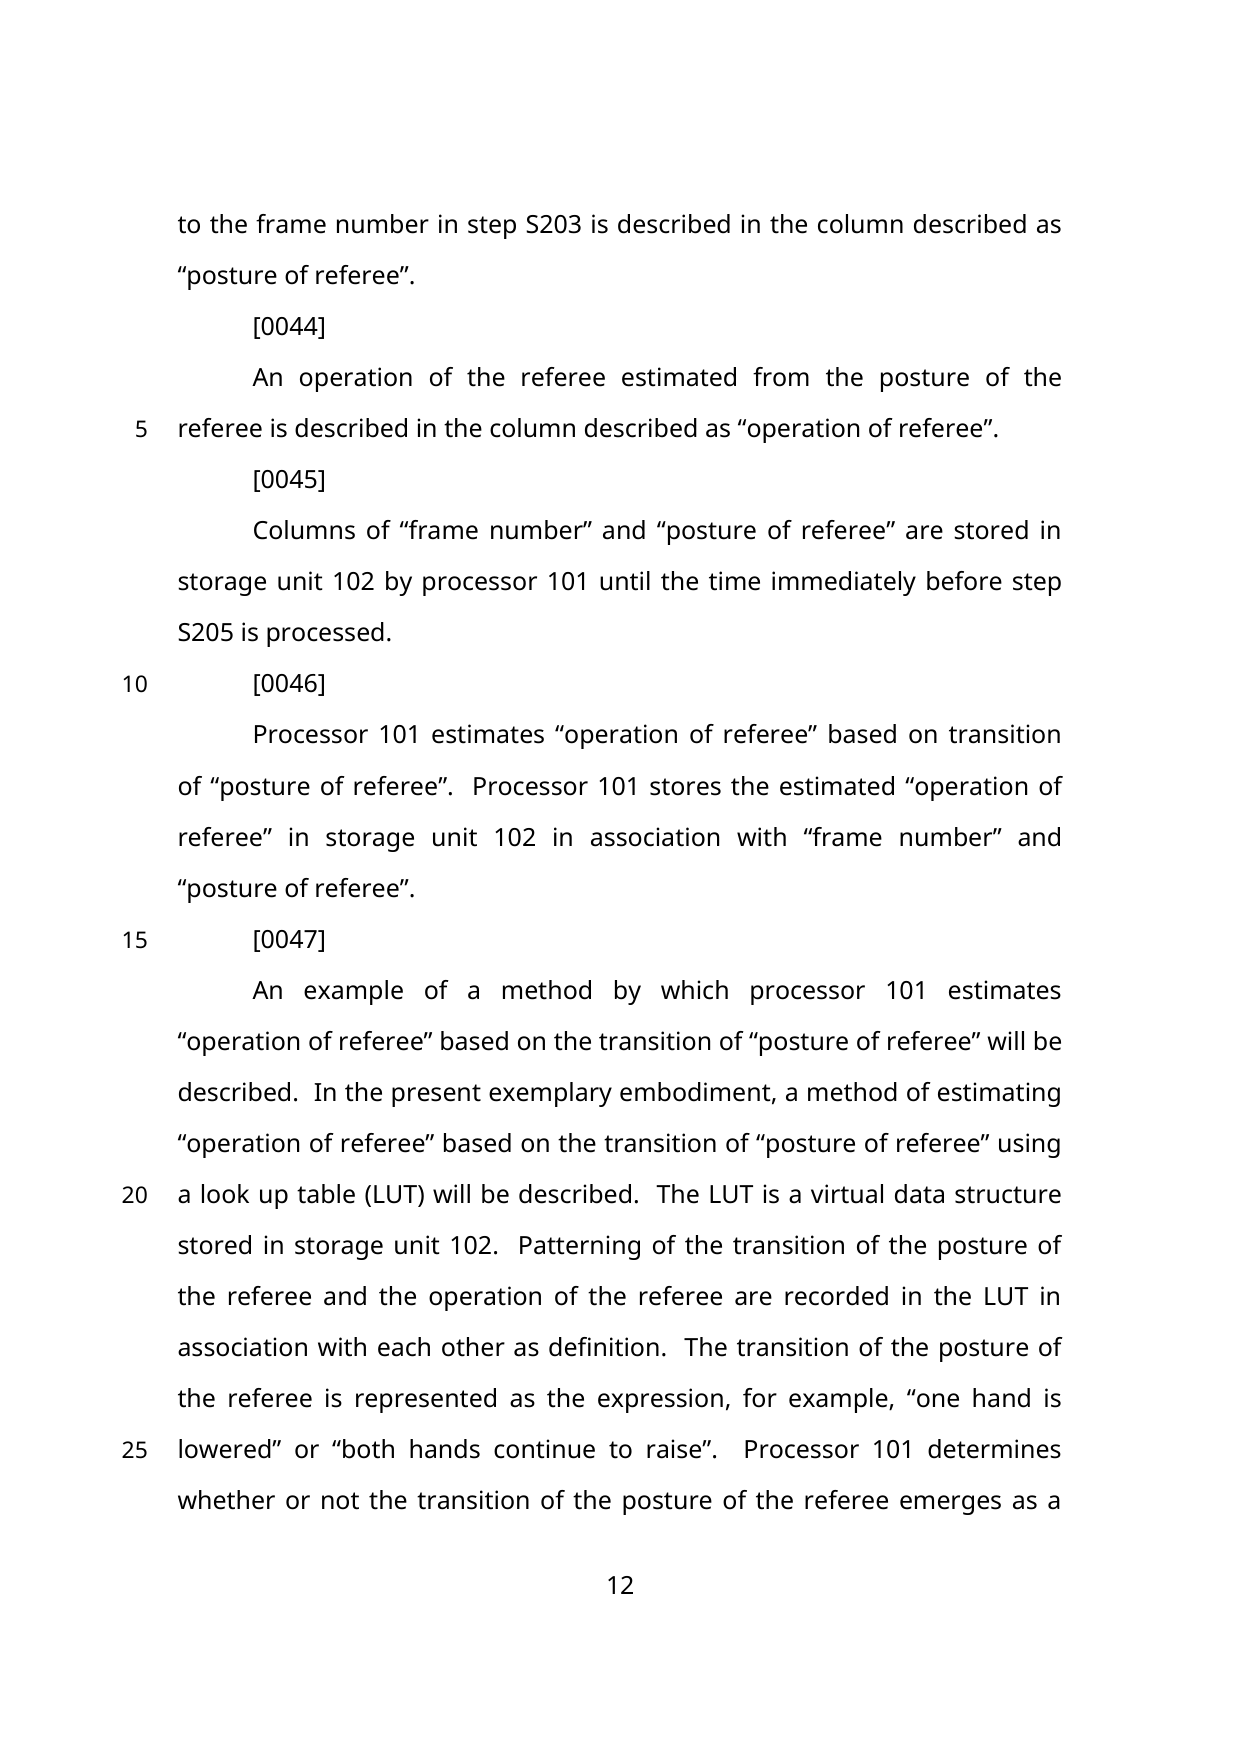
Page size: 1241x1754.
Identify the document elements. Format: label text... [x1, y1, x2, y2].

text [0044] [177, 309, 1063, 343]
text [0047] [177, 921, 1063, 955]
text An operation of the referee estimated from the posture of the referee is described in the column described as “operation of referee”. [177, 360, 1063, 445]
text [177, 207, 1063, 292]
text [0046] [177, 666, 1063, 700]
text Processor 101 estimates “operation of referee” based on transition of “posture of referee”. Processor 101 stores the estimated “operation of referee” in storage unit 102 in association with “frame number” and “posture of referee”. [177, 717, 1063, 904]
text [177, 972, 1063, 1517]
text [0045] [177, 462, 1063, 496]
text Columns of “frame number” and “posture of referee” are stored in storage unit 102 by processor 101 until the time immediately before step S205 is processed. [177, 513, 1063, 649]
